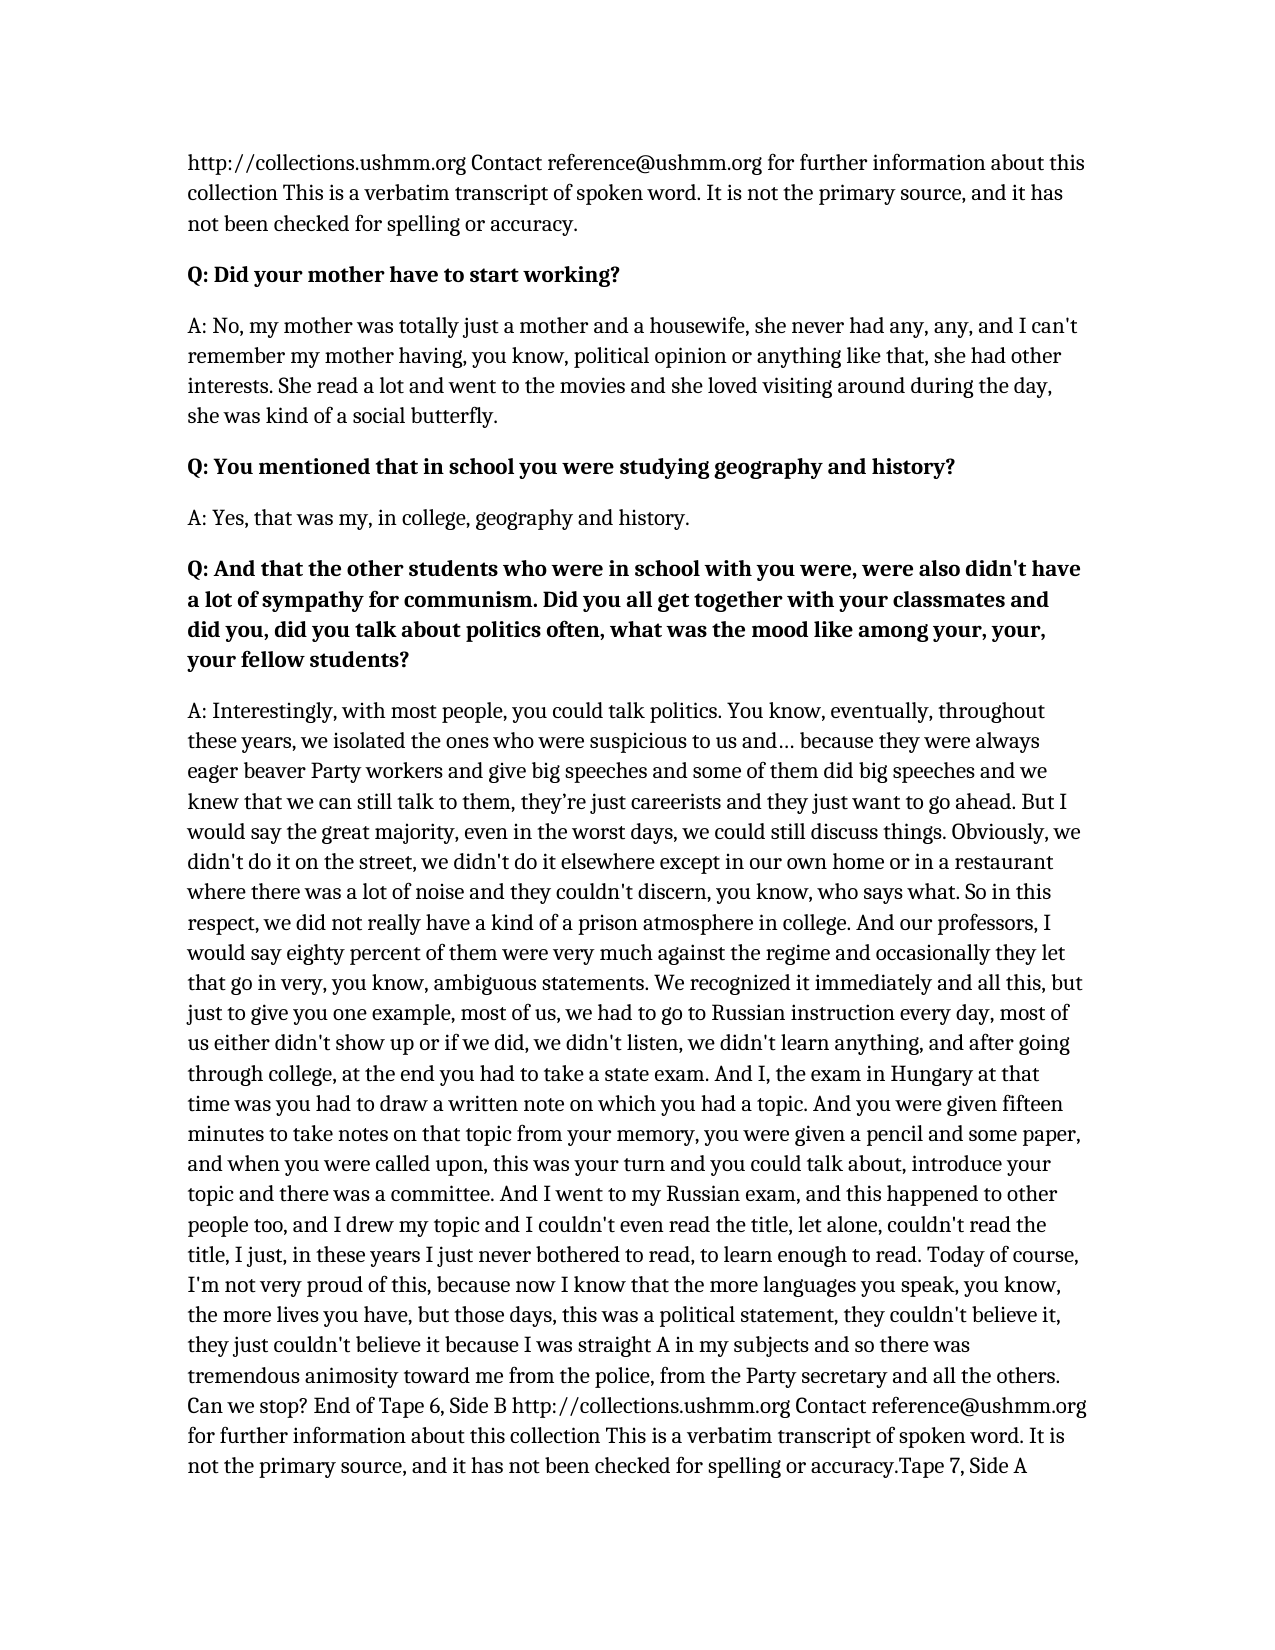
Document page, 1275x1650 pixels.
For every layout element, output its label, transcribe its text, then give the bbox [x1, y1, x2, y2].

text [187, 150, 1087, 237]
text Q: And that the other students who were in school with you were, were also didn't have a lot of sympathy for communism. Did you all get together with your classmates and did you, did you talk about politics often, what was the mood like among your, your, your fellow students? [187, 556, 1087, 673]
text Q: You mentioned that in school you were studying geography and history? [187, 454, 1087, 481]
text A: Yes, that was my, in college, geography and history. [187, 505, 1087, 532]
text A: Interestingly, with most people, you could talk politics. You know, eventually, throughout these years, we isolated the ones who were suspicious to us and… because they were always eager beaver Party workers and give big speeches and some of them did big speeches and we knew that we can still talk to them, they’re just careerists and they just want to go ahead. But I would say the great majority, even in the worst days, we could still discuss things. Obviously, we didn't do it on the street, we didn't do it elsewhere except in our own home or in a restaurant where there was a lot of noise and they couldn't discern, you know, who says what. So in this respect, we did not really have a kind of a prison atmosphere in college. And our professors, I would say eighty percent of them were very much against the regime and occasionally they let that go in very, you know, ambiguous statements. We recognized it immediately and all this, but just to give you one example, most of us, we had to go to Russian instruction every day, most of us either didn't show up or if we did, we didn't listen, we didn't learn anything, and after going through college, at the end you had to take a state exam. And I, the exam in Hungary at that time was you had to draw a written note on which you had a topic. And you were given fifteen minutes to take notes on that topic from your memory, you were given a pencil and some paper, and when you were called upon, this was your turn and you could talk about, introduce your topic and there was a committee. And I went to my Russian exam, and this happened to other people too, and I drew my topic and I couldn't even read the title, let alone, couldn't read the title, I just, in these years I just never bothered to read, to learn enough to read. Today of course, I'm not very proud of this, because now I know that the more languages you speak, you know, the more lives you have, but those days, this was a political statement, they couldn't believe it, they just couldn't believe it because I was straight A in my subjects and so there was tremendous animosity toward me from the police, from the Party secretary and all the others. Can we stop? End of Tape 6, Side B http://collections.ushmm.org Contact reference@ushmm.org for further information about this collection This is a verbatim transcript of spoken word. It is not the primary source, and it has not been checked for spelling or accuracy.Tape 7, Side A [187, 698, 1087, 1479]
text Q: Did your mother have to start working? [187, 261, 1087, 288]
text A: No, my mother was totally just a mother and a housewife, she never had any, any, and I can't remember my mother having, you know, political opinion or anything like that, she had other interests. She read a lot and went to the movies and she loved visiting around during the day, she was kind of a social butterfly. [187, 312, 1087, 429]
